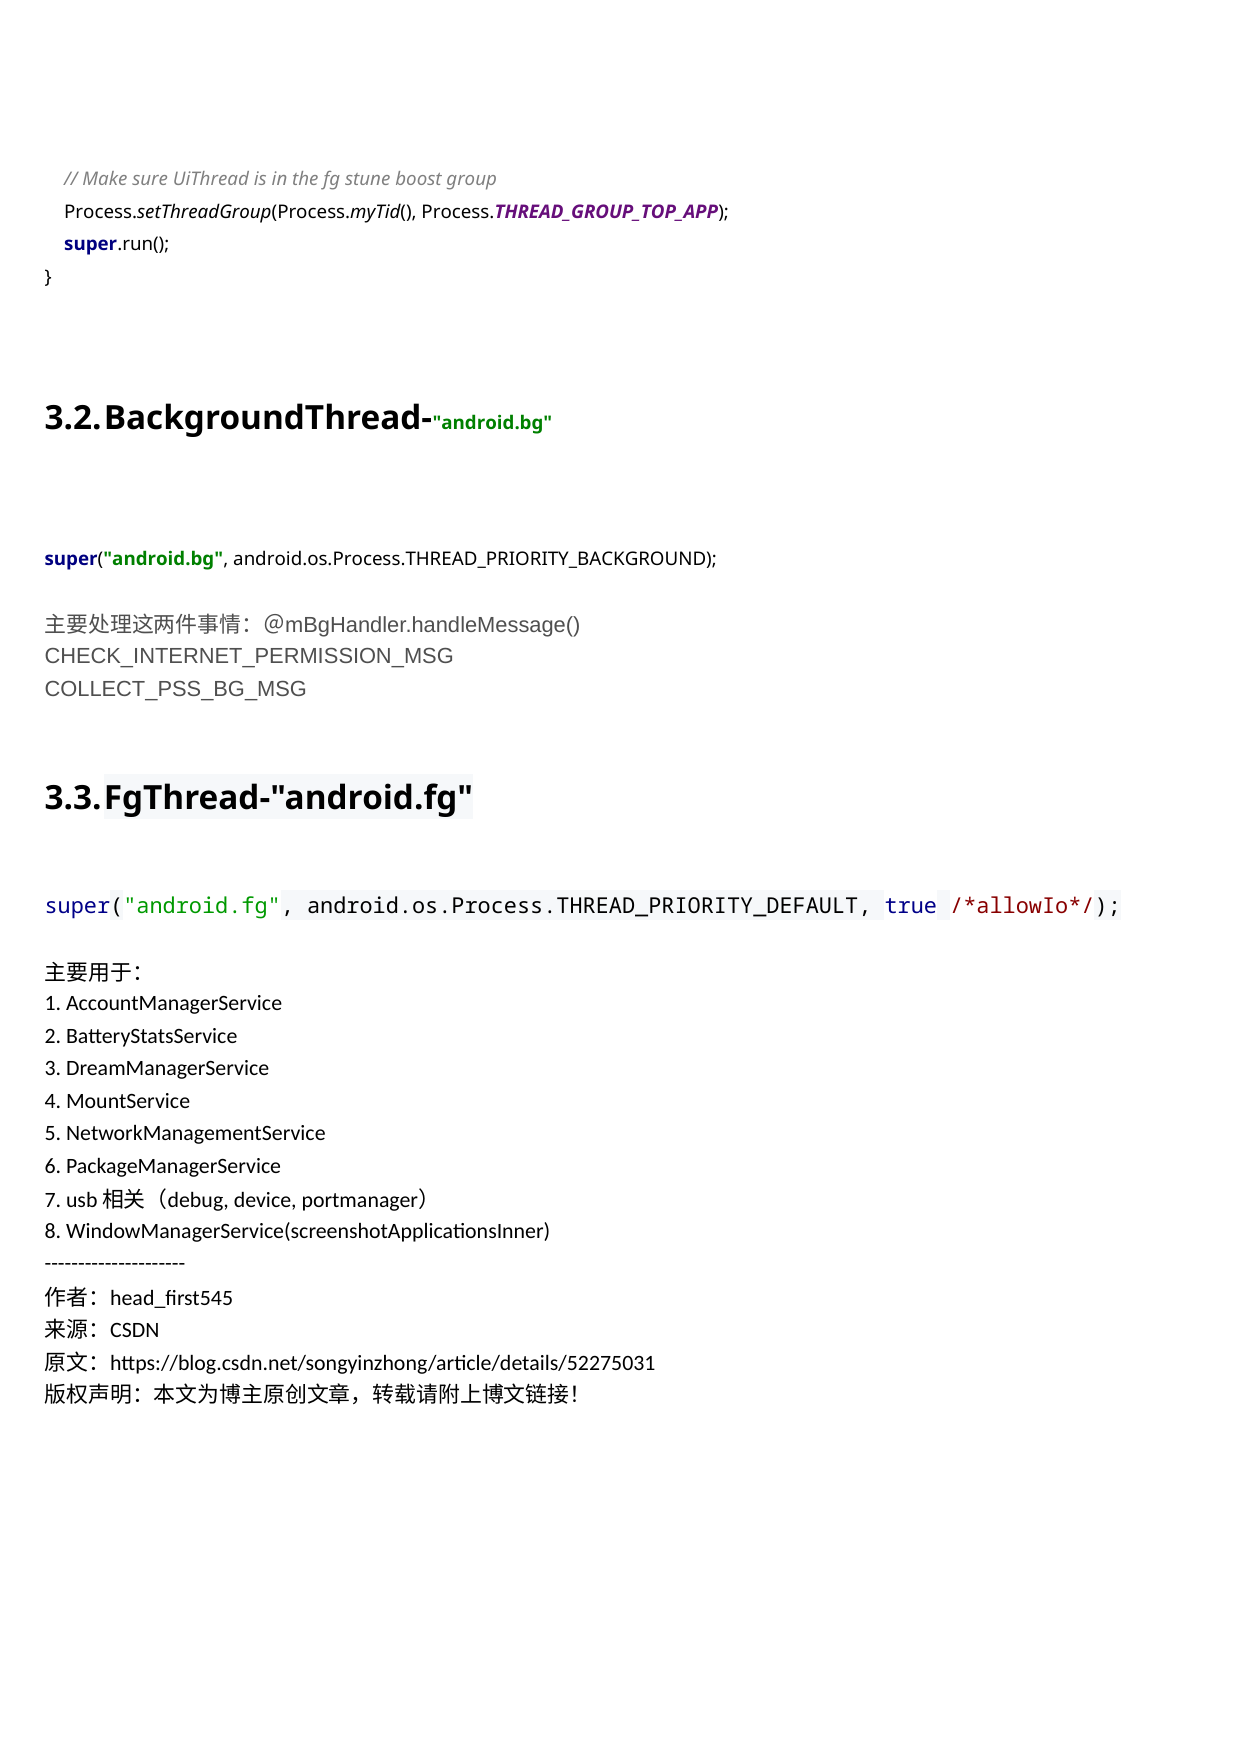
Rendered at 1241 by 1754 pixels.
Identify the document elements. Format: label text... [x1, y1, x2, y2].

subtitle BackgroundThread-"android.bg" [44, 384, 1240, 449]
text 4. MountService [44, 1084, 1240, 1117]
text super("android.fg", android.os.Process.THREAD_PRIORITY_DEFAULT, true /*allowIo*/); [44, 889, 1240, 922]
text 原文：https://blog.csdn.net/songyinzhong/article/details/52275031 [44, 1344, 1240, 1377]
text 7. usb相关（debug, device, portmanager） [44, 1182, 1240, 1214]
text 6. PackageManagerService [44, 1149, 1240, 1182]
text 主要处理这两件事情：＠mBgHandler.handleMessage() CHECK_INTERNET_PERMISSION_MSG COLLECT_PSS_BG_MSG [44, 607, 1240, 704]
text super("android.bg", android.os.Process.THREAD_PRIORITY_BACKGROUND); [44, 542, 1240, 574]
text 2. BatteryStatsService [44, 1019, 1240, 1052]
text 来源：CSDN [44, 1312, 1240, 1344]
text 3. DreamManagerService [44, 1052, 1240, 1084]
text 主要用于： [44, 954, 1240, 987]
text --------------------- [44, 1247, 1240, 1279]
text 版权声明：本文为博主原创文章，转载请附上博文链接！ [44, 1377, 1240, 1409]
text 作者：head_first545 [44, 1279, 1240, 1312]
text 5. NetworkManagementService [44, 1117, 1240, 1149]
subtitle FgThread-"android.fg" [44, 764, 1240, 829]
text 8. WindowManagerService(screenshotApplicationsInner) [44, 1214, 1240, 1247]
text 1. AccountManagerService [44, 987, 1240, 1019]
